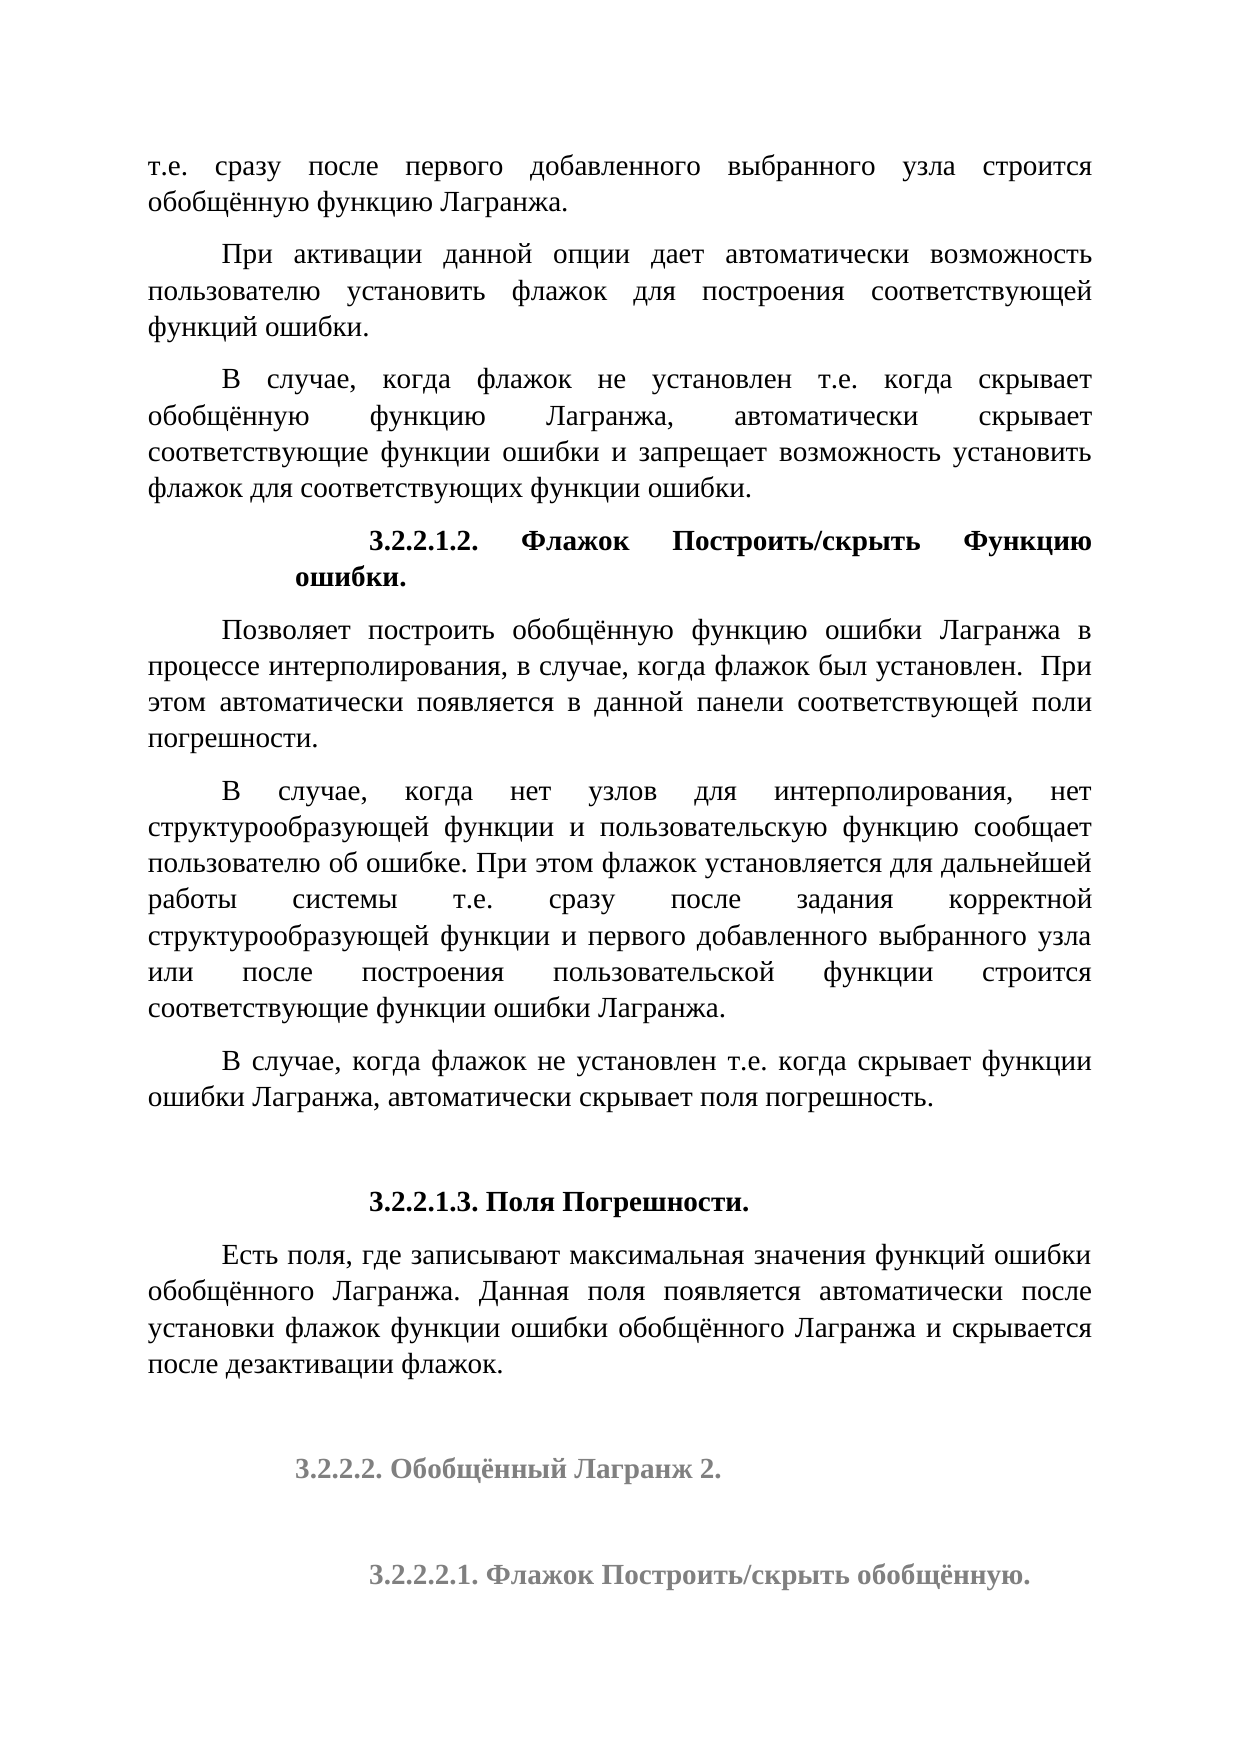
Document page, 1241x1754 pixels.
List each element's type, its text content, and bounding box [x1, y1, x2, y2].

text В случае, когда флажок не установлен т.е. когда скрывает функции ошибки Лагранжа, автоматически скрывает поля погрешность. [148, 1043, 1093, 1112]
text В случае, когда флажок не установлен т.е. когда скрывает обобщённую функцию Лагранжа, автоматически скрывает соответствующие функции ошибки и запрещает возможность установить флажок для соответствующих функции ошибки. [148, 362, 1093, 504]
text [148, 148, 1093, 217]
text 3.2.2.2. Обобщённый Лагранж 2. [221, 1451, 1093, 1485]
text 3.2.2.1.2. Флажок Построить/скрыть Функцию ошибки. [295, 523, 1093, 593]
text 3.2.2.1.3. Поля Погрешности. [295, 1184, 1093, 1218]
text 3.2.2.2.1. Флажок Построить/скрыть обобщённую. [295, 1557, 1093, 1591]
text В случае, когда нет узлов для интерполирования, нет структурообразующей функции и пользовательскую функцию сообщает пользователю об ошибке. При этом флажок установляется для дальнейшей работы системы т.е. сразу после задания корректной структурообразующей функции и первого добавленного выбранного узла или после построения пользовательской функции строится соответствующие функции ошибки Лагранжа. [148, 773, 1093, 1023]
text Есть поля, где записывают максимальная значения функций ошибки обобщённого Лагранжа. Данная поля появляется автоматически после установки флажок функции ошибки обобщённого Лагранжа и скрывается после дезактивации флажок. [148, 1237, 1093, 1379]
text При активации данной опции дает автоматически возможность пользователю установить флажок для построения соответствующей функций ошибки. [148, 237, 1093, 342]
text Позволяет построить обобщённую функцию ошибки Лагранжа в процессе интерполирования, в случае, когда флажок был установлен. При этом автоматически появляется в данной панели соответствующей поли погрешности. [148, 612, 1093, 754]
